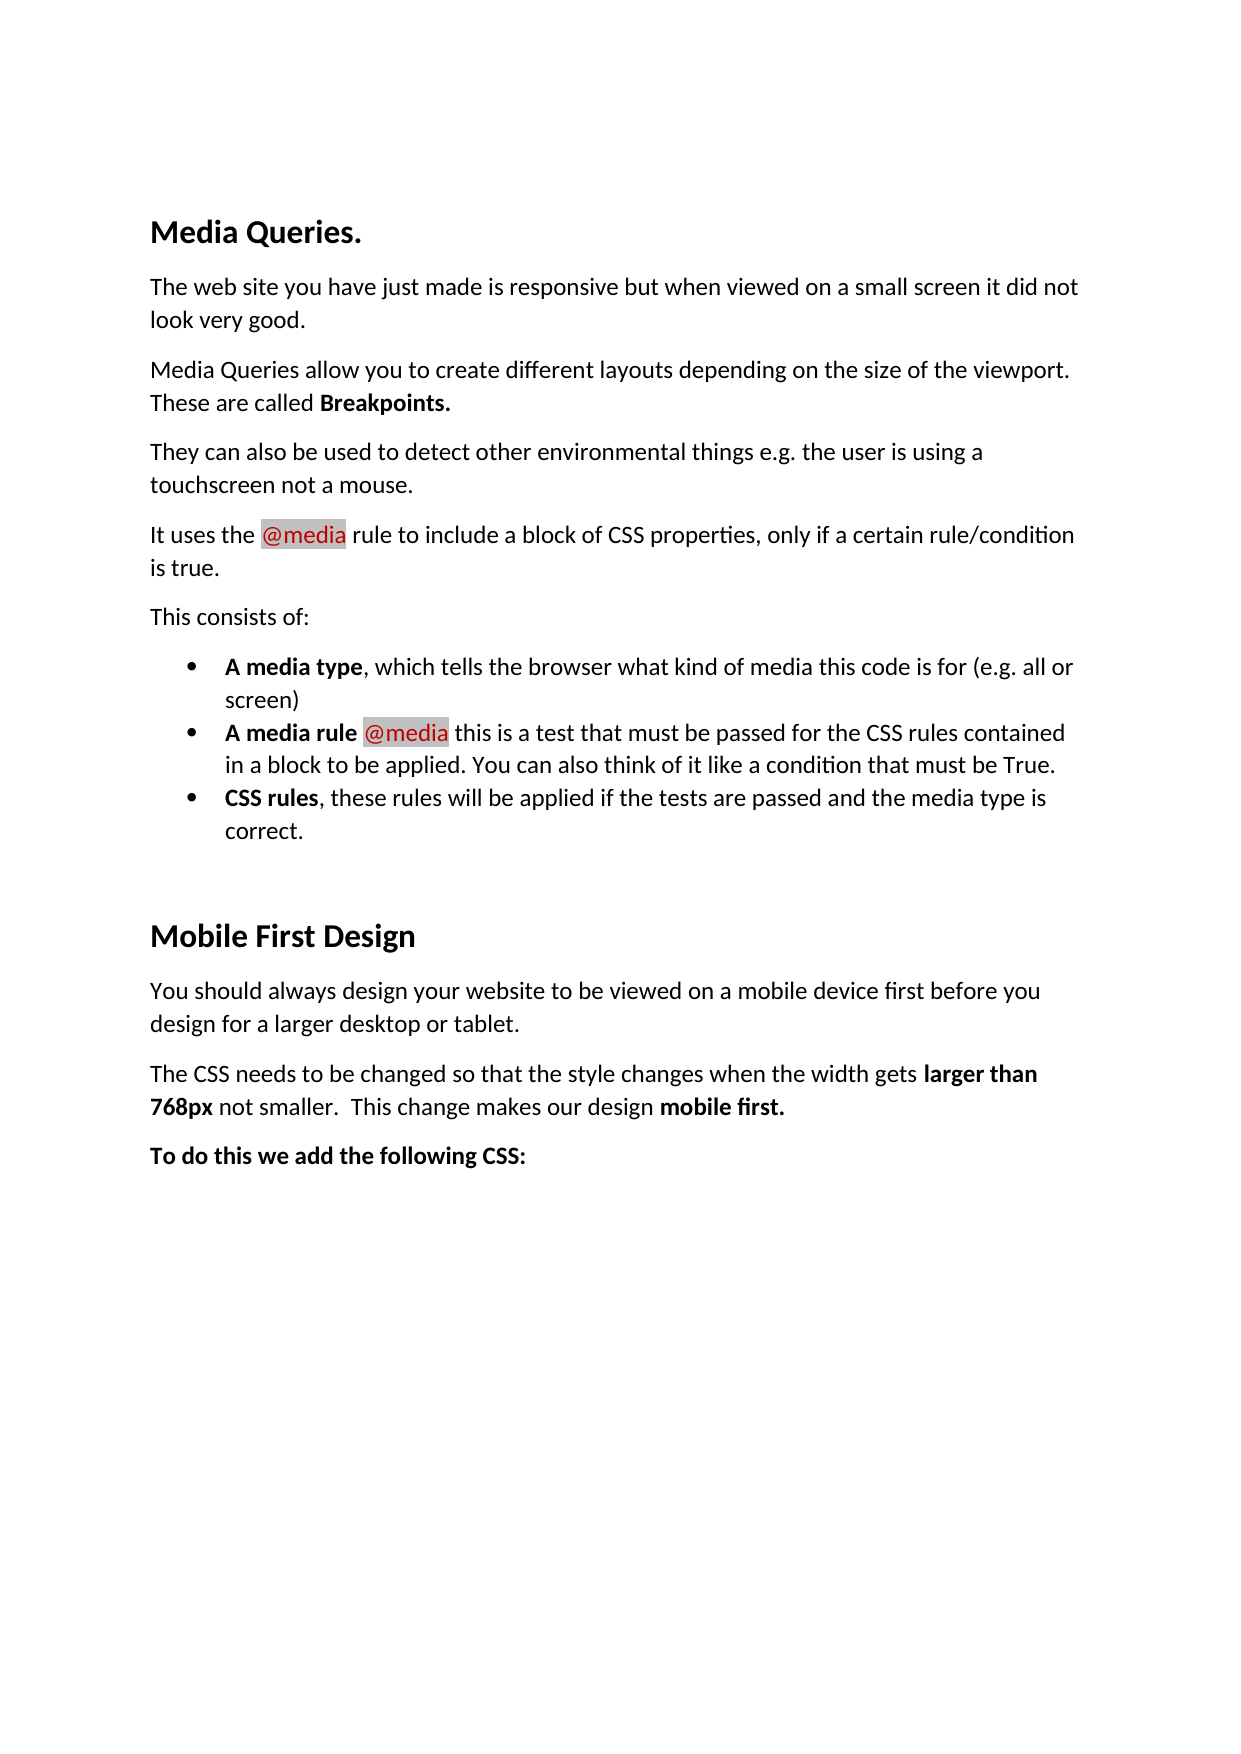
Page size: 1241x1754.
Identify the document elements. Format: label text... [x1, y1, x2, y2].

list A media rule @media this is a test that must be passed for the CSS rules contained in a block to be applied. You can also think of it like a condition that must be True. [187, 717, 1090, 780]
list CSS rules, these rules will be applied if the tests are passed and the media type is correct. [187, 782, 1090, 846]
list A media type, which tells the browser what kind of media this code is for (e.g. all or screen) [187, 651, 1090, 714]
text They can also be used to detect other environmental things e.g. the user is using a touchscreen not a mouse. [150, 436, 1090, 500]
text This consists of: [150, 601, 1090, 632]
text Media Queries. [150, 211, 1090, 251]
text It uses the @media rule to include a block of CSS properties, only if a certain rule/condition is true. [150, 519, 1090, 582]
text Mobile First Design [150, 914, 1090, 955]
text To do this we add the following CSS: [150, 1140, 1090, 1171]
text The CSS needs to be changed so that the style changes when the width gets larger than 768px not smaller. This change makes our design mobile first. [150, 1058, 1090, 1121]
text The web site you have just made is responsive but when viewed on a small screen it did not look very good. [150, 271, 1090, 335]
text Media Queries allow you to create different layouts depending on the size of the viewport. These are called Breakpoints. [150, 354, 1090, 417]
text You should always design your website to be viewed on a mobile device first before you design for a larger desktop or tablet. [150, 975, 1090, 1039]
